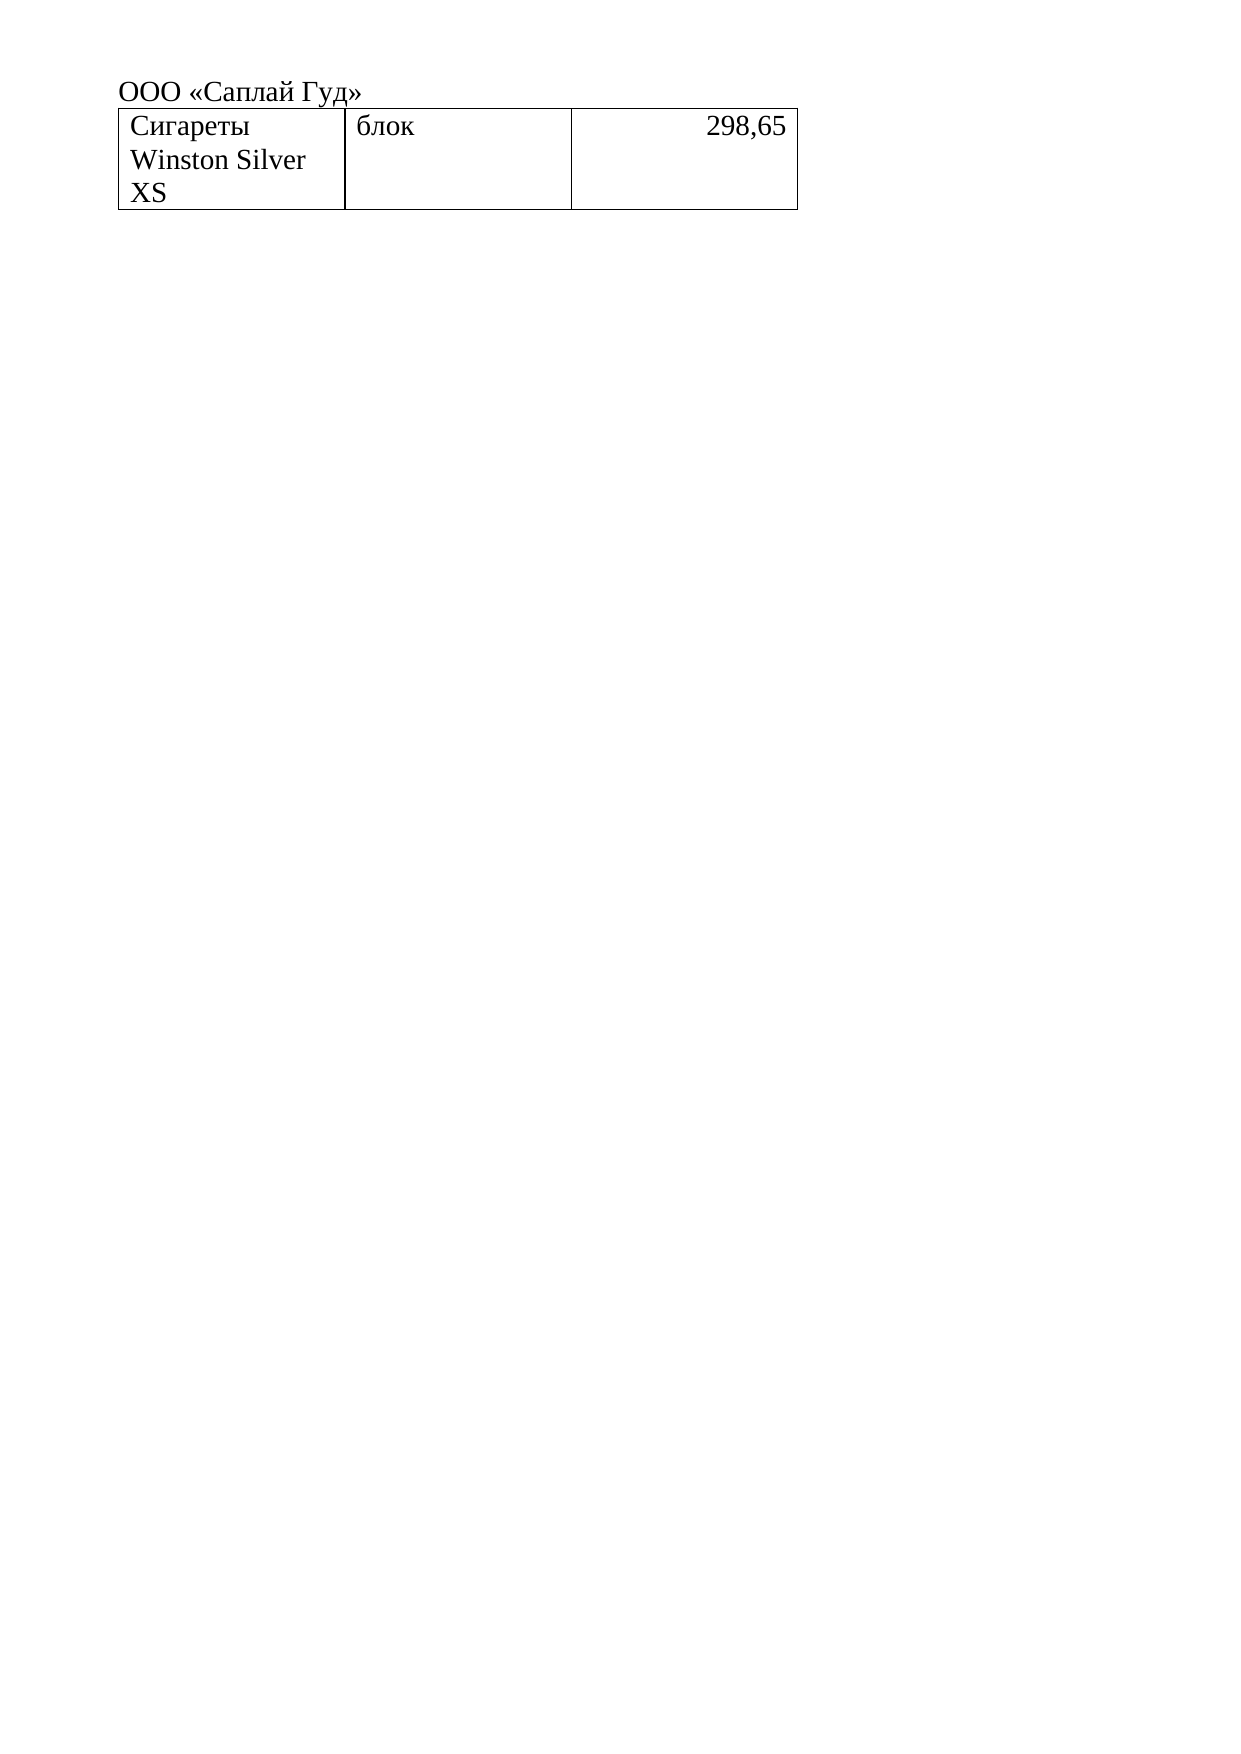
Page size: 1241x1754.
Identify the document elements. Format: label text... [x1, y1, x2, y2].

table_cell 298,65 [572, 109, 797, 209]
table_cell блок [346, 109, 571, 209]
table_cell Сигареты Winston Silver XS [119, 109, 344, 209]
